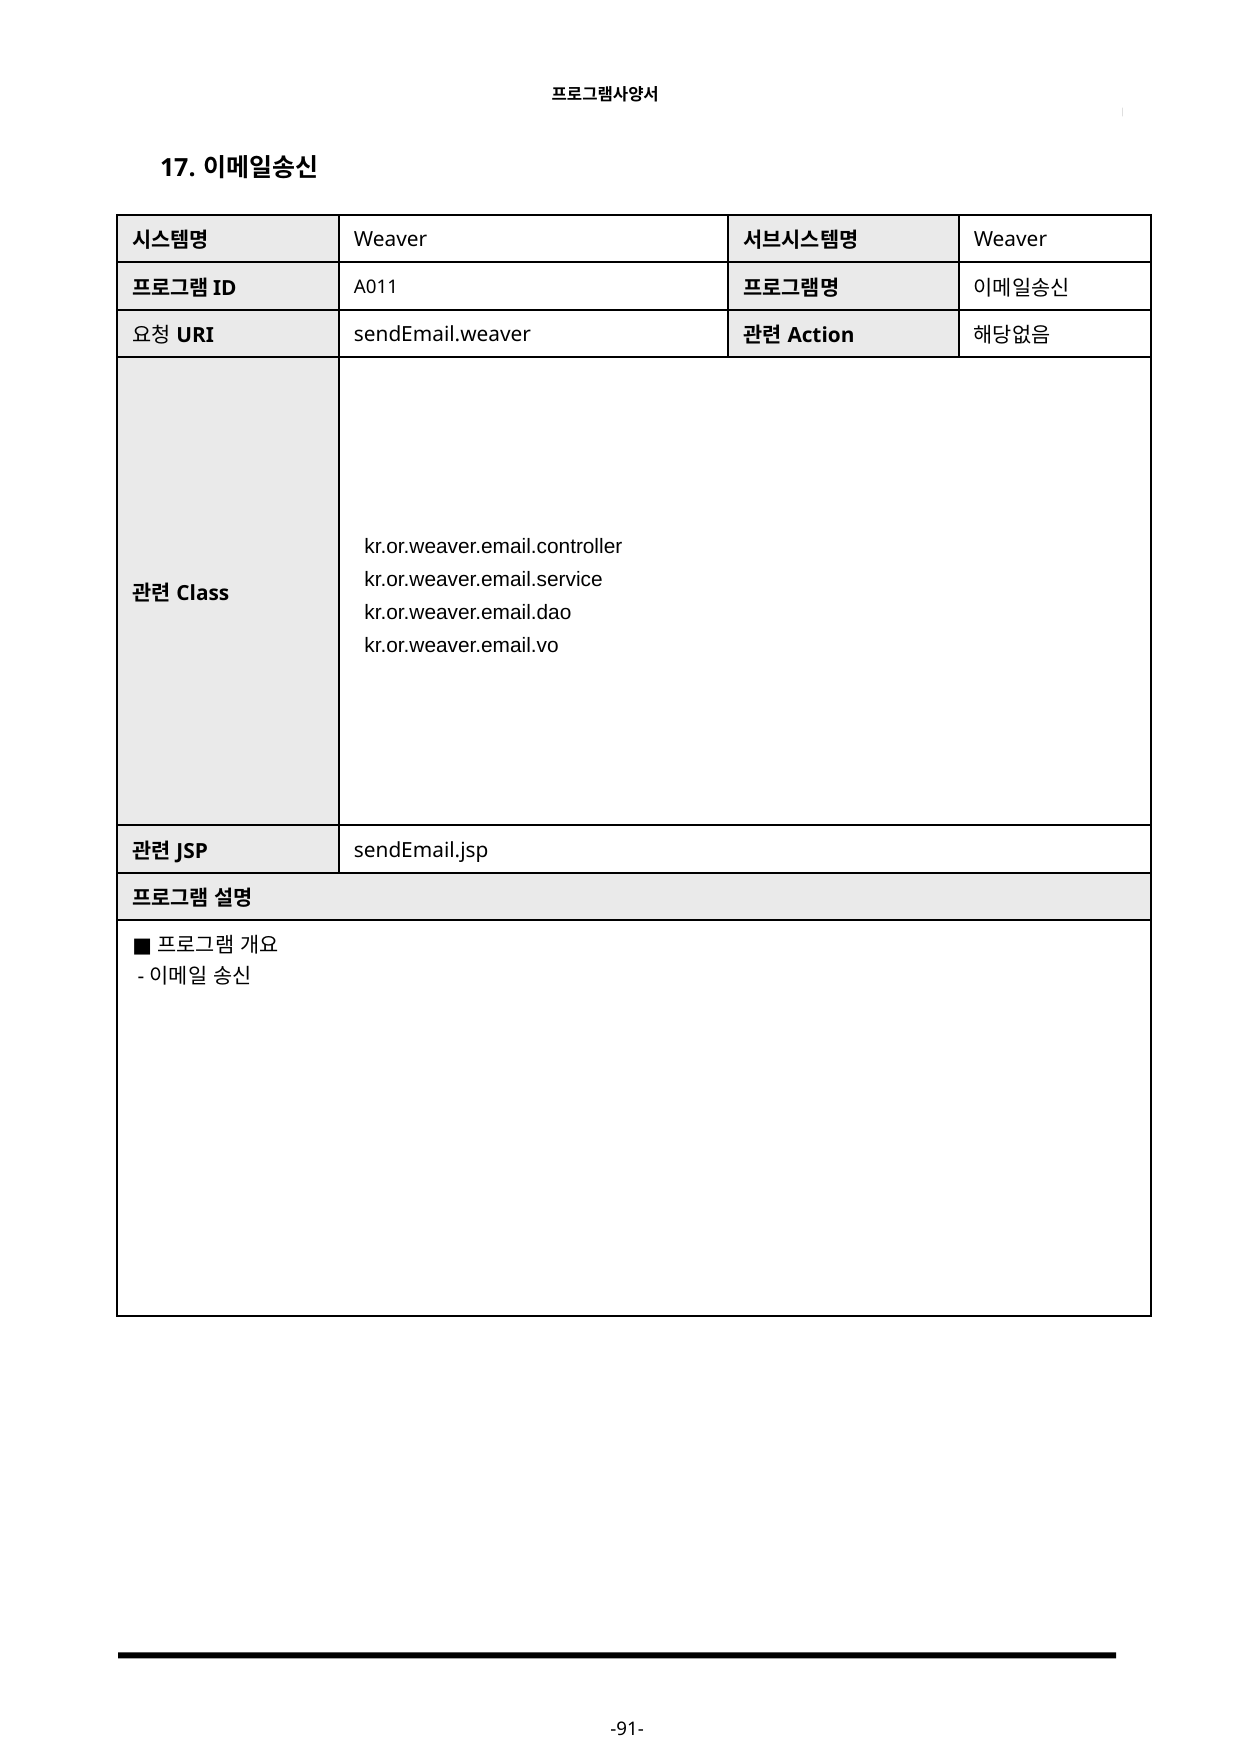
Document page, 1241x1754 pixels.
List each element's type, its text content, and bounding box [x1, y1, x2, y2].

table_cell 요청 URI [118, 311, 338, 356]
table_cell [340, 358, 1150, 824]
table_cell 관련 Action [729, 311, 958, 356]
table_cell ■ 프로그램 개요 - 이메일 송신 [118, 921, 1150, 1315]
text 이메일송신 [160, 148, 1122, 184]
table_header Weaver [340, 216, 727, 261]
table_cell sendEmail.jsp [340, 826, 1150, 872]
table_cell 해당없음 [960, 311, 1150, 356]
table_header 시스템명 [118, 216, 338, 261]
table_cell 프로그램 설명 [118, 874, 1150, 919]
table_cell 관련 Class [118, 358, 338, 824]
table_cell 프로그램ID [118, 263, 338, 309]
table_cell 관련 JSP [118, 826, 338, 872]
table_cell 프로그램명 [729, 263, 958, 309]
table_header 서브시스템명 [729, 216, 958, 261]
table_header Weaver [960, 216, 1150, 261]
table_cell sendEmail.weaver [340, 311, 727, 356]
table_cell 이메일송신 [960, 263, 1150, 309]
table_cell A011 [340, 263, 727, 309]
